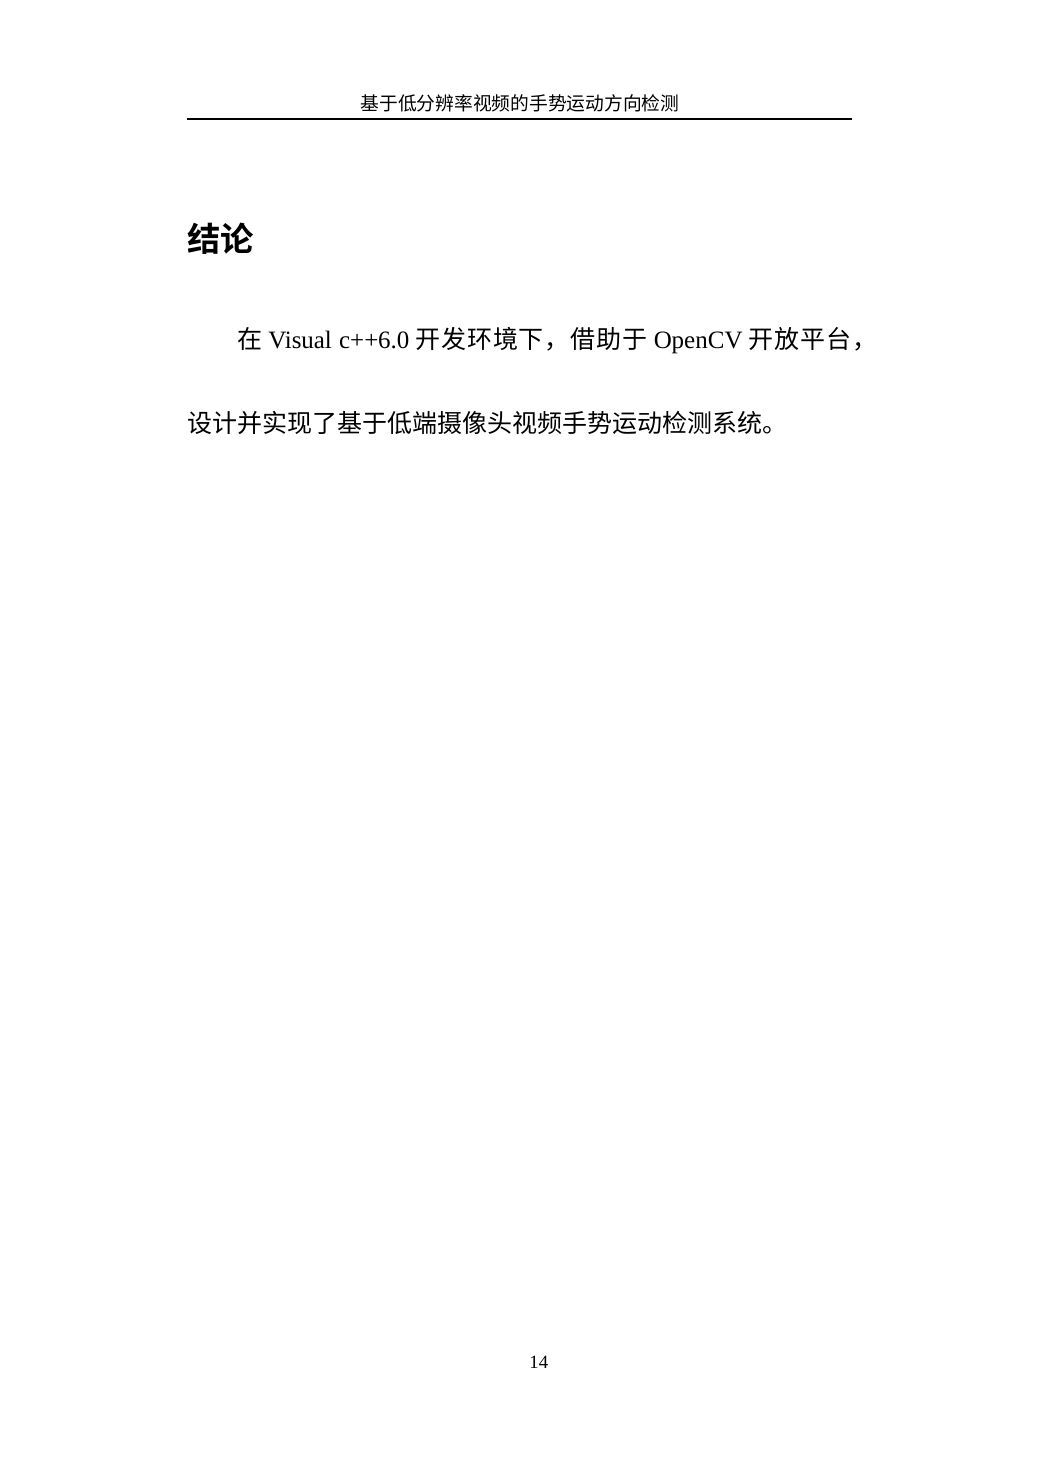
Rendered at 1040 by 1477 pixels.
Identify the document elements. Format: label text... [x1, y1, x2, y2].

text 结论 [187, 202, 852, 270]
text 在Visual c++6.0开发环境下，借助于OpenCV开放平台，设计并实现了基于低端摄像头视频手势运动检测系统。 [187, 303, 852, 456]
